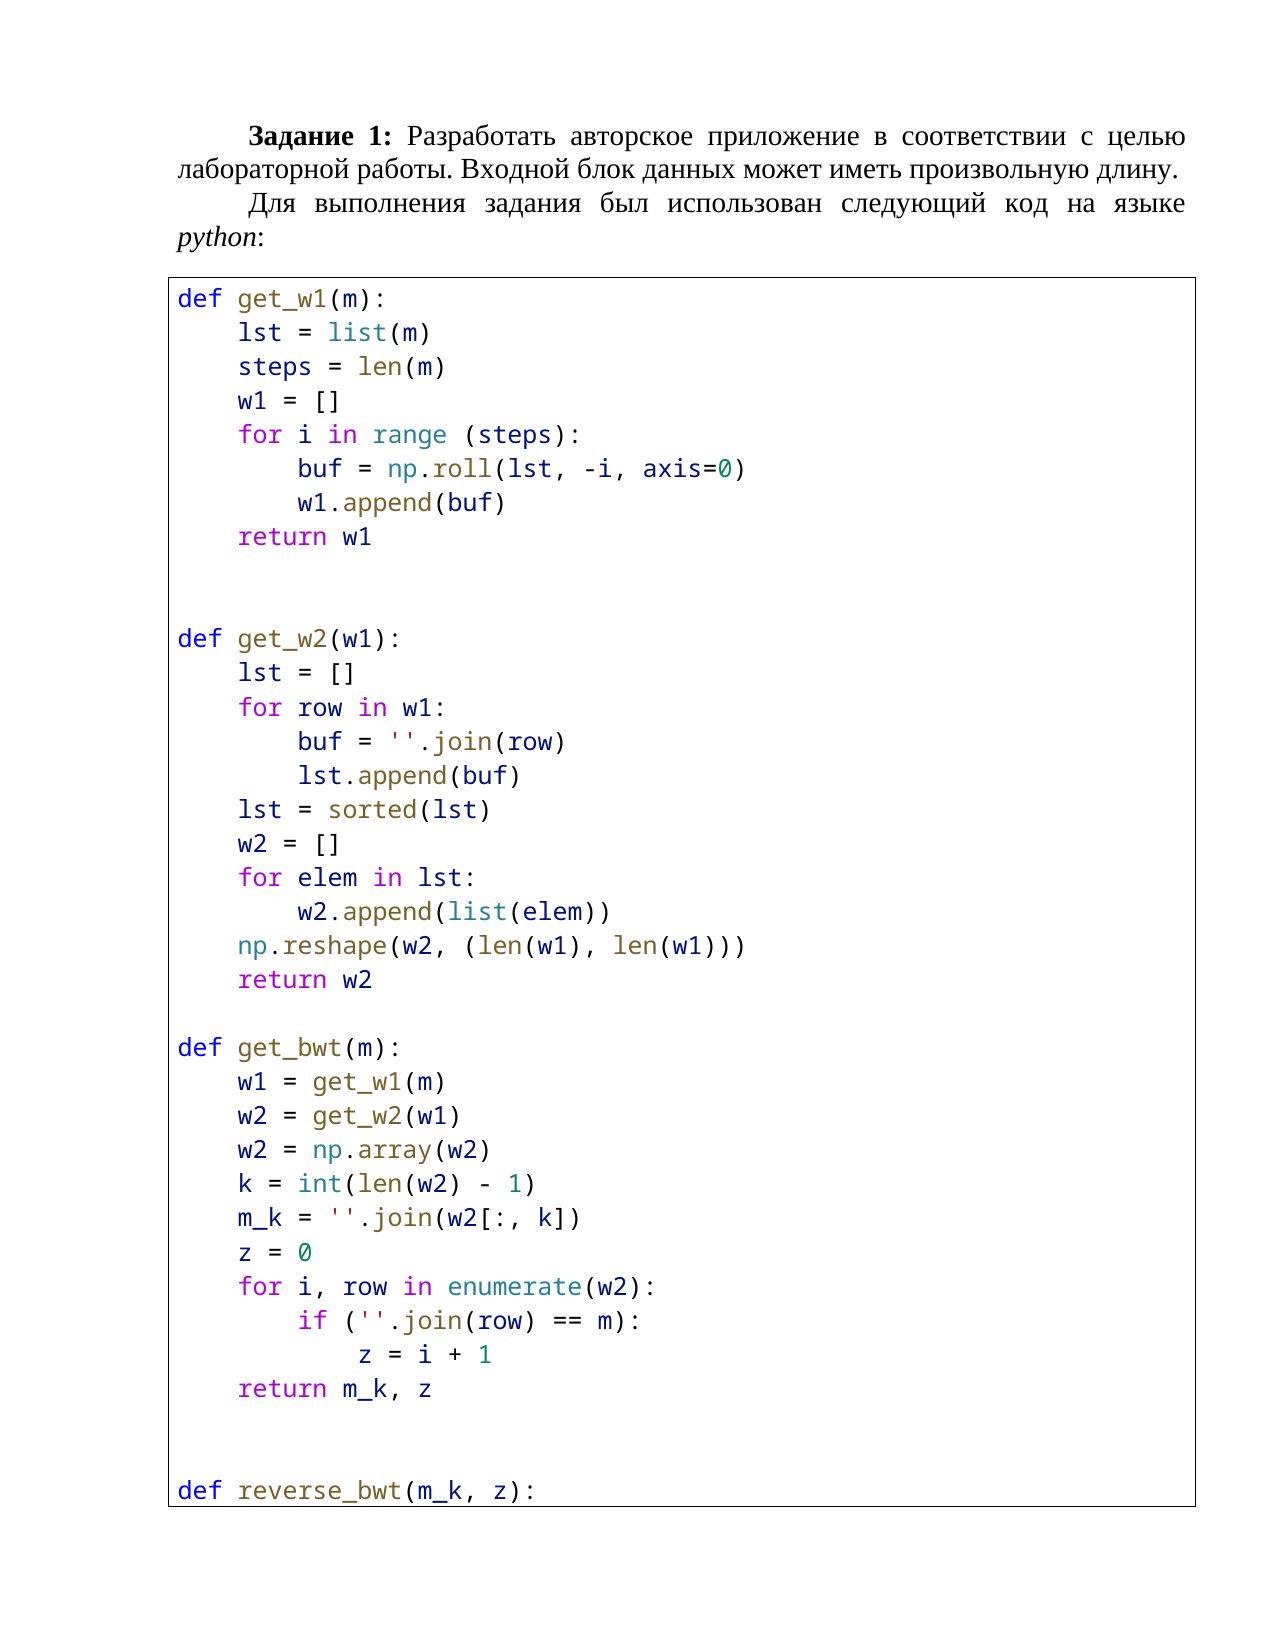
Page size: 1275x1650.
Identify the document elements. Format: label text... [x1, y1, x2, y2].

text np.reshape(w2, (len(w1), len(w1))) [177, 928, 1186, 962]
text for elem in lst: [177, 859, 1186, 893]
text lst = [] [177, 655, 1186, 689]
text w2 = np.array(w2) [177, 1132, 1186, 1166]
text if (''.join(row) == m): [177, 1302, 1186, 1336]
text return w2 [177, 962, 1186, 996]
text def get_w1(m): [169, 278, 1195, 314]
text buf = np.roll(lst, -i, axis=0) [177, 451, 1186, 485]
text m_k = ''.join(w2[:, k]) [177, 1200, 1186, 1234]
text w1 = get_w1(m) [177, 1064, 1186, 1098]
text w2 = get_w2(w1) [177, 1098, 1186, 1132]
text lst = list(m) [177, 314, 1186, 348]
text w2.append(list(elem)) [177, 893, 1186, 928]
text for i, row in enumerate(w2): [177, 1268, 1186, 1302]
text Задание 1: Разработать авторское приложение в соответствии с целью лабораторной работы. Входной блок данных может иметь произвольную длину. [177, 118, 1186, 185]
text steps = len(m) [177, 348, 1186, 383]
text w1 = [] [177, 383, 1186, 417]
text w1.append(buf) [177, 485, 1186, 519]
text z = i + 1 [177, 1336, 1186, 1370]
text return m_k, z [177, 1370, 1186, 1404]
text buf = ''.join(row) [177, 723, 1186, 757]
text lst = sorted(lst) [177, 791, 1186, 825]
text z = 0 [177, 1234, 1186, 1268]
text for i in range (steps): [177, 417, 1186, 451]
text def get_w2(w1): [177, 621, 1186, 655]
text Для выполнения задания был использован следующий код на языке python: [177, 185, 1186, 252]
text def get_bwt(m): [177, 1030, 1186, 1064]
text k = int(len(w2) - 1) [177, 1166, 1186, 1200]
text w2 = [] [177, 825, 1186, 859]
text for row in w1: [177, 689, 1186, 723]
text return w1 [177, 519, 1186, 553]
text def reverse_bwt(m_k, z): [177, 1473, 1186, 1506]
text lst.append(buf) [177, 757, 1186, 791]
